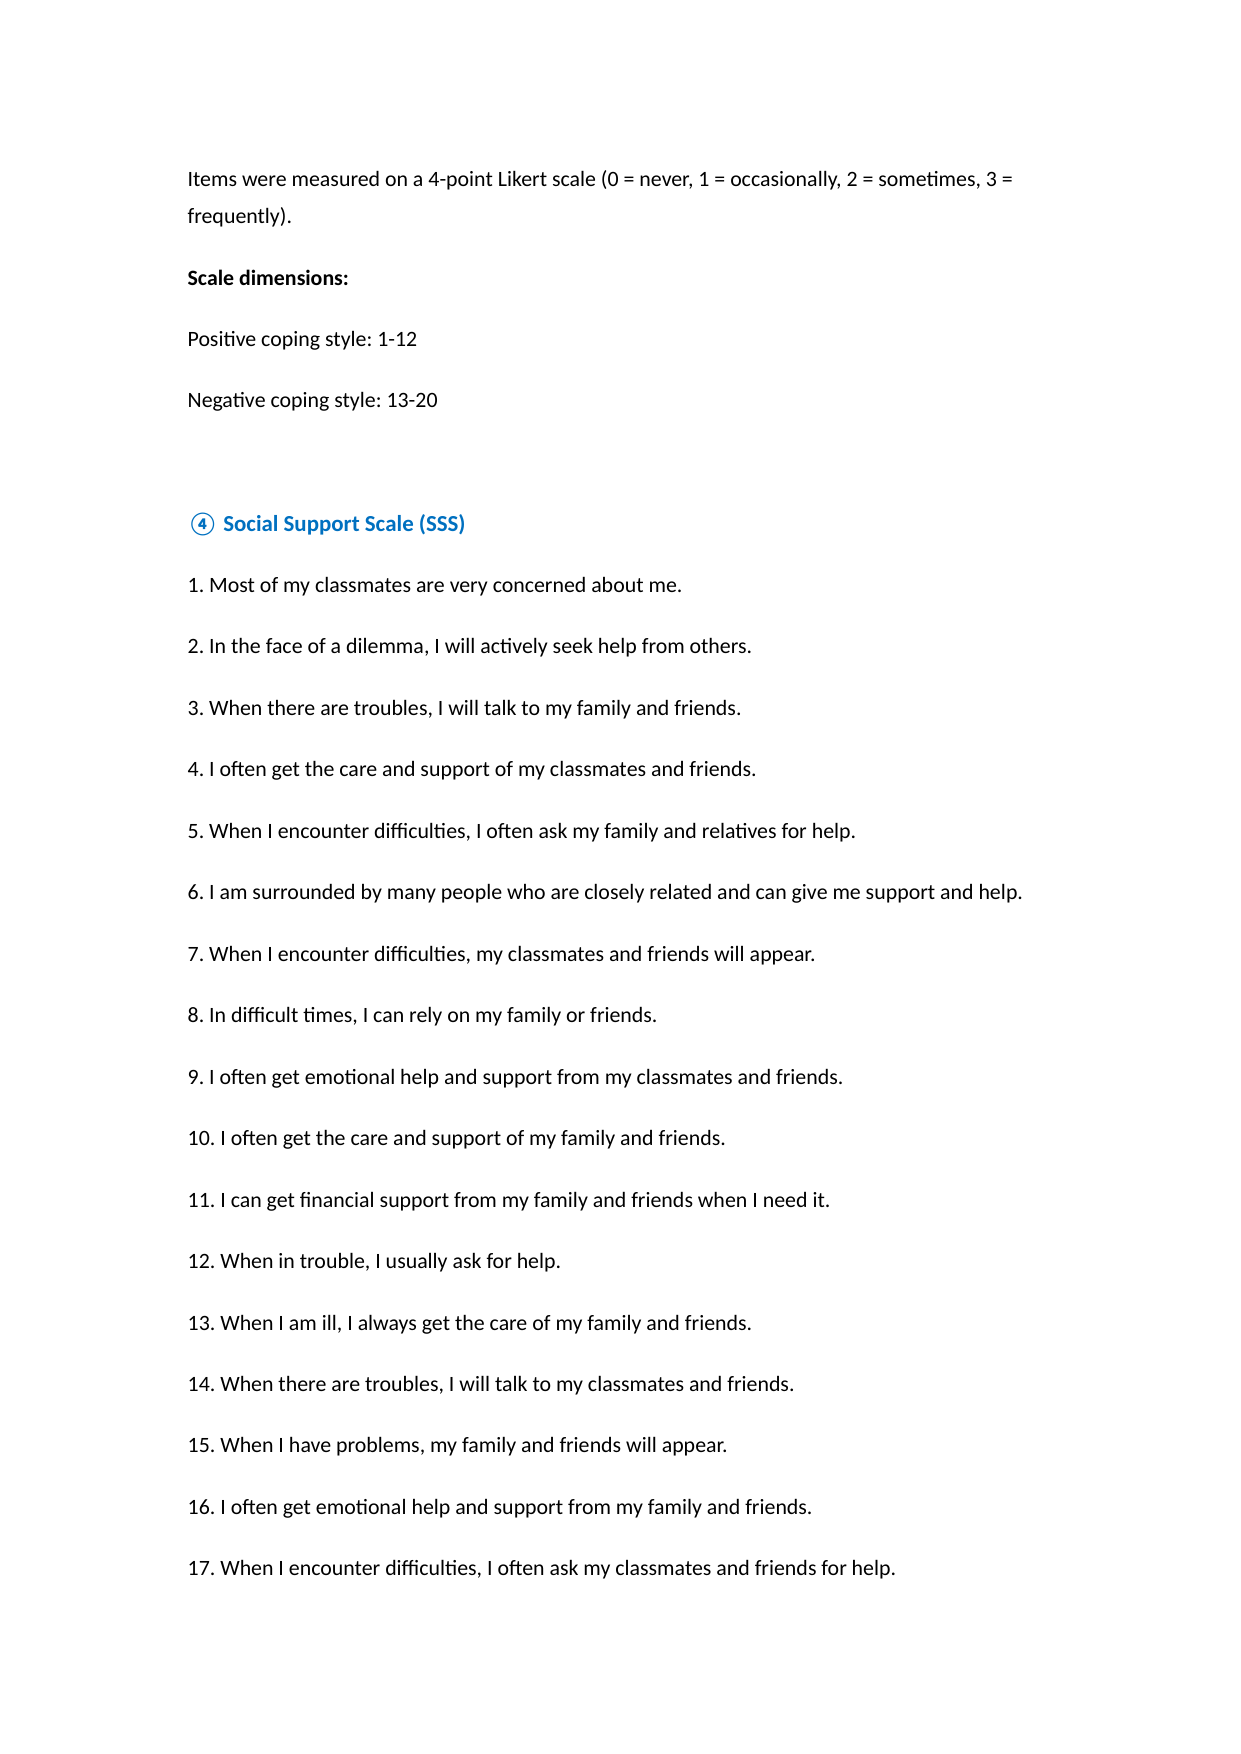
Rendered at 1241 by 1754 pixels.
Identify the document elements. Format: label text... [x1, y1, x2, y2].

text Scale dimensions: [187, 261, 1053, 293]
text Negative coping style: 13-20 [187, 384, 1053, 416]
text Positive coping style: 1-12 [187, 322, 1053, 355]
text 14. When there are troubles, I will talk to my classmates and friends. [187, 1367, 1053, 1400]
text Items were measured on a 4-point Likert scale (0 = never, 1 = occasionally, 2 = sometimes, 3 = frequently). [187, 162, 1053, 232]
text 11. I can get financial support from my family and friends when I need it. [187, 1183, 1053, 1215]
text 3. When there are troubles, I will talk to my family and friends. [187, 691, 1053, 724]
text 2. In the face of a dilemma, I will actively seek help from others. [187, 630, 1053, 662]
text 9. I often get emotional help and support from my classmates and friends. [187, 1060, 1053, 1092]
text ④ Social Support Scale (SSS) [187, 507, 1053, 539]
text 1. Most of my classmates are very concerned about me. [187, 568, 1053, 601]
text 16. I often get emotional help and support from my family and friends. [187, 1490, 1053, 1523]
text 5. When I encounter difficulties, I often ask my family and relatives for help. [187, 814, 1053, 847]
text 12. When in trouble, I usually ask for help. [187, 1244, 1053, 1277]
text 15. When I have problems, my family and friends will appear. [187, 1429, 1053, 1461]
text 6. I am surrounded by many people who are closely related and can give me support and help. [187, 876, 1053, 908]
text 4. I often get the care and support of my classmates and friends. [187, 753, 1053, 785]
text 10. I often get the care and support of my family and friends. [187, 1121, 1053, 1154]
text 17. When I encounter difficulties, I often ask my classmates and friends for help. [187, 1552, 1053, 1584]
text 8. In difficult times, I can rely on my family or friends. [187, 998, 1053, 1031]
text 13. When I am ill, I always get the care of my family and friends. [187, 1306, 1053, 1338]
text 7. When I encounter difficulties, my classmates and friends will appear. [187, 937, 1053, 969]
